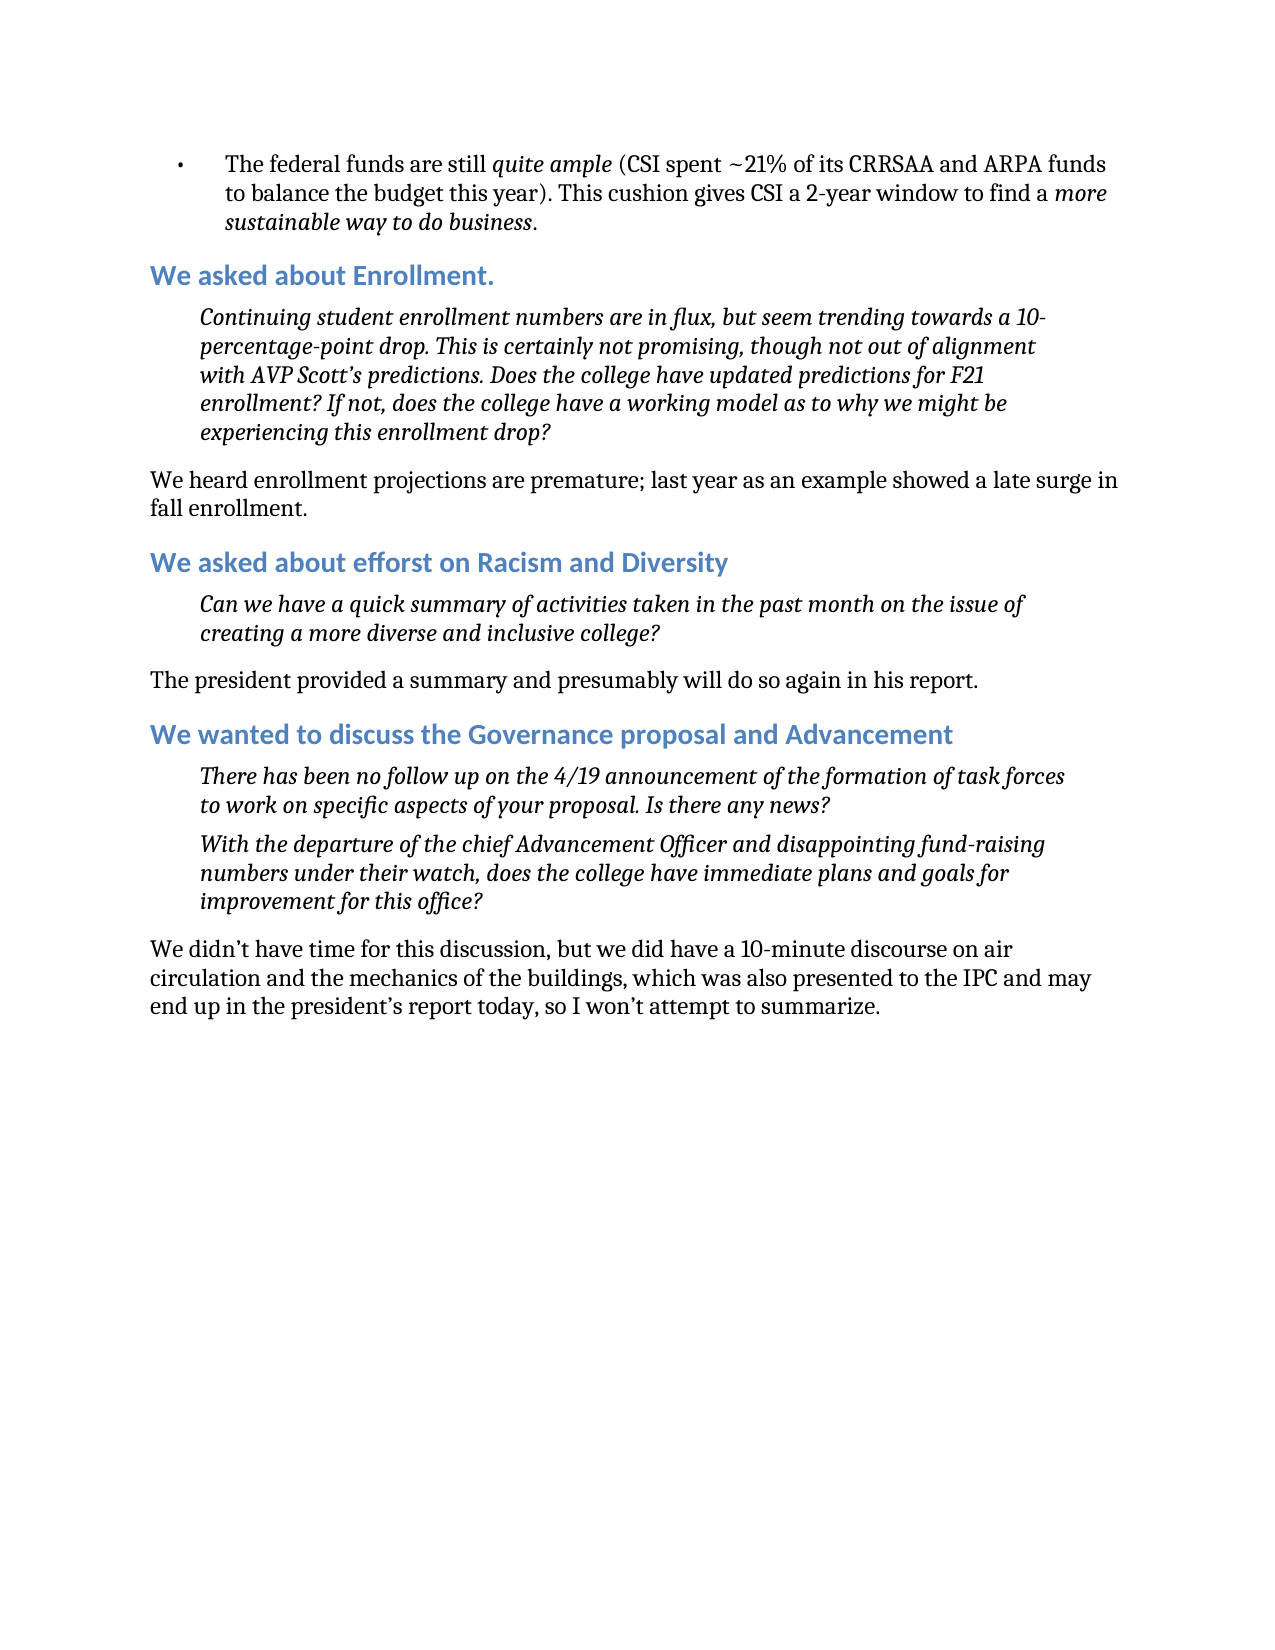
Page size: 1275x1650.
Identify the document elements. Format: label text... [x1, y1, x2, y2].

list The federal funds are still quite ample (CSI spent ~21% of its CRRSAA and ARPA funds to balance the budget this year). This cushion gives CSI a 2-year window to find a more sustainable way to do business. [175, 150, 1125, 236]
subtitle We wanted to discuss the Governance proposal and Advancement [150, 716, 1125, 751]
subtitle We asked about efforst on Racism and Diversity [150, 544, 1125, 579]
text We didn’t have time for this discussion, but we did have a 10-minute discourse on air circulation and the mechanics of the buildings, which was also presented to the IPC and may end up in the president’s report today, so I won’t attempt to summarize. [150, 935, 1125, 1021]
text With the departure of the chief Advancement Officer and disappointing fund-raising numbers under their watch, does the college have immediate plans and goals for improvement for this office? [200, 830, 1075, 916]
text The president provided a summary and presumably will do so again in his report. [150, 666, 1125, 695]
subtitle We asked about Enrollment. [150, 257, 1125, 293]
text Continuing student enrollment numbers are in flux, but seem trending towards a 10-percentage-point drop. This is certainly not promising, though not out of alignment with AVP Scott’s predictions. Does the college have updated predictions for F21 enrollment? If not, does the college have a working model as to why we might be experiencing this enrollment drop? [200, 303, 1075, 447]
text We heard enrollment projections are premature; last year as an example showed a late surge in fall enrollment. [150, 466, 1125, 523]
text Can we have a quick summary of activities taken in the past month on the issue of creating a more diverse and inclusive college? [200, 590, 1075, 647]
text There has been no follow up on the 4/19 announcement of the formation of task forces to work on specific aspects of your proposal. Is there any news? [200, 762, 1075, 819]
